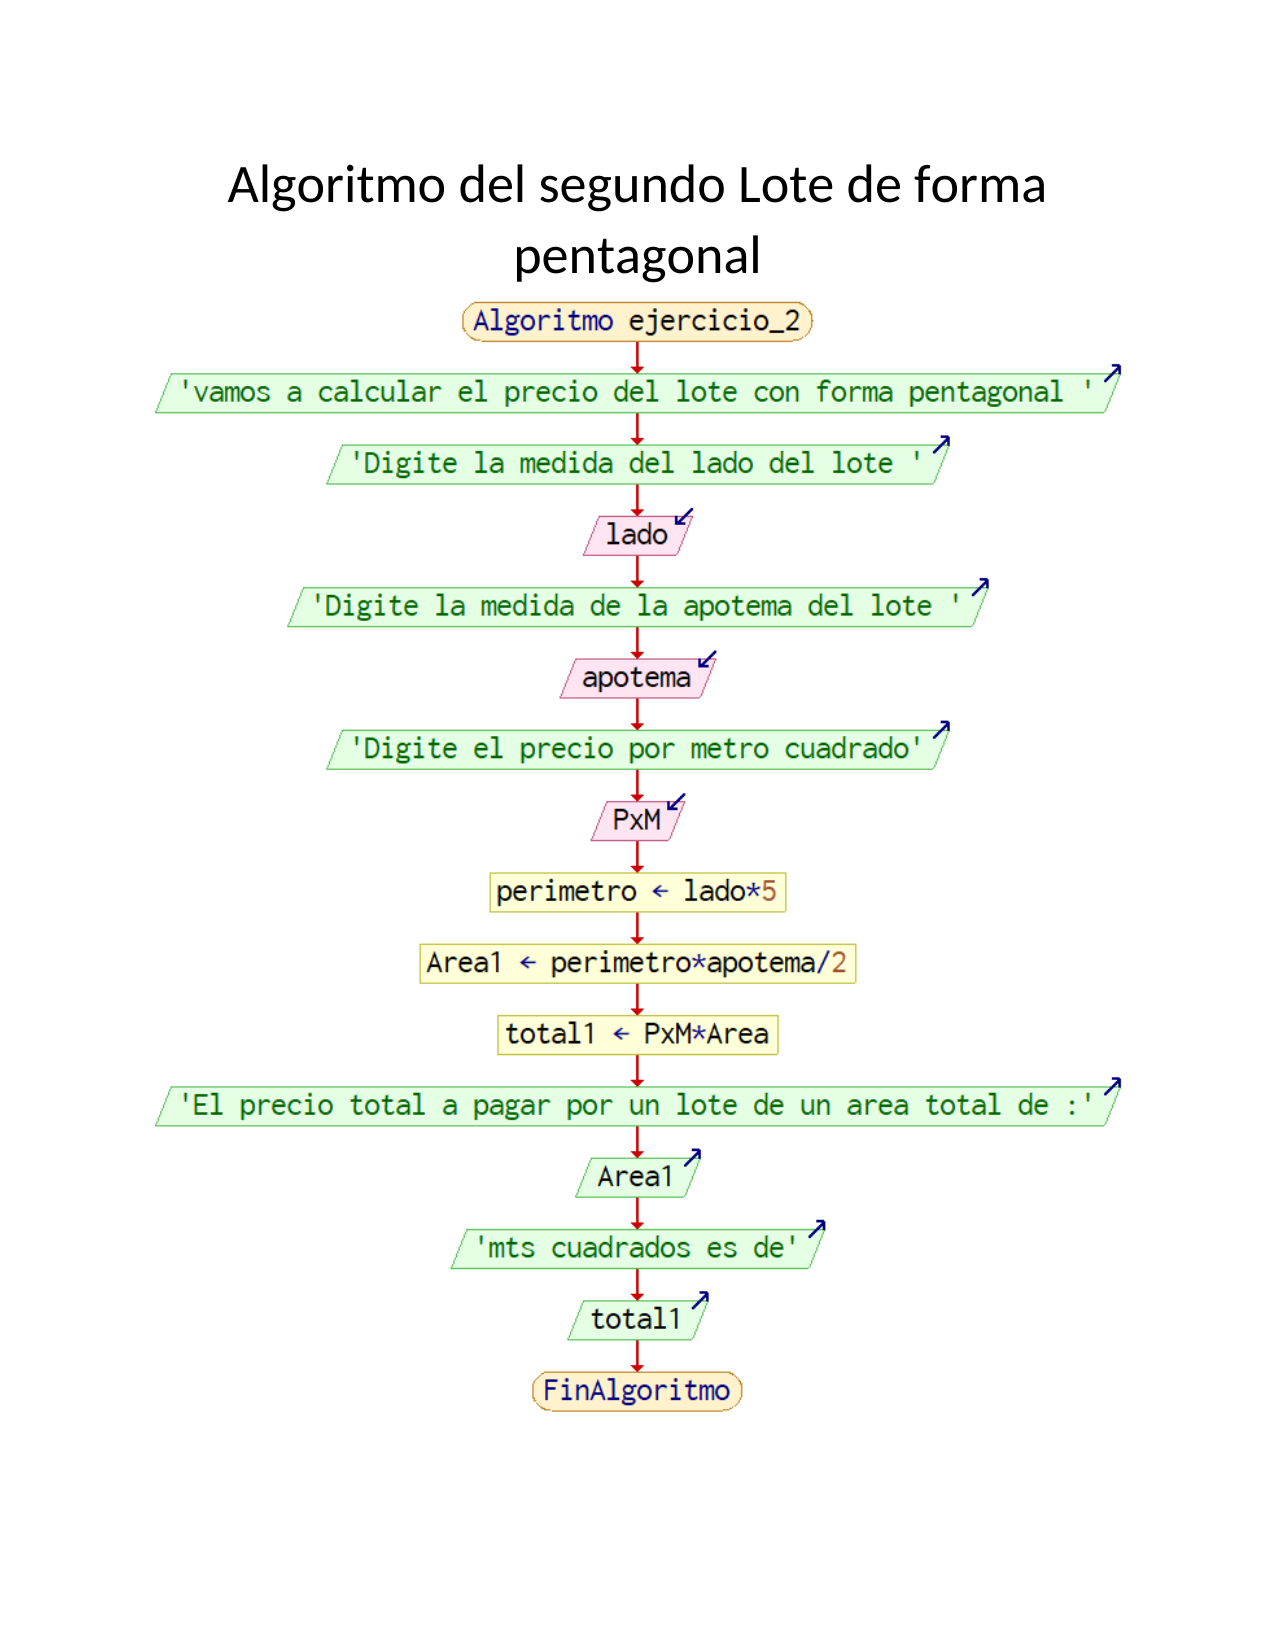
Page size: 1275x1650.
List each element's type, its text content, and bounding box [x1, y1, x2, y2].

picture [150, 289, 1125, 1456]
text Algoritmo del segundo Lote de forma pentagonal [150, 150, 1125, 289]
